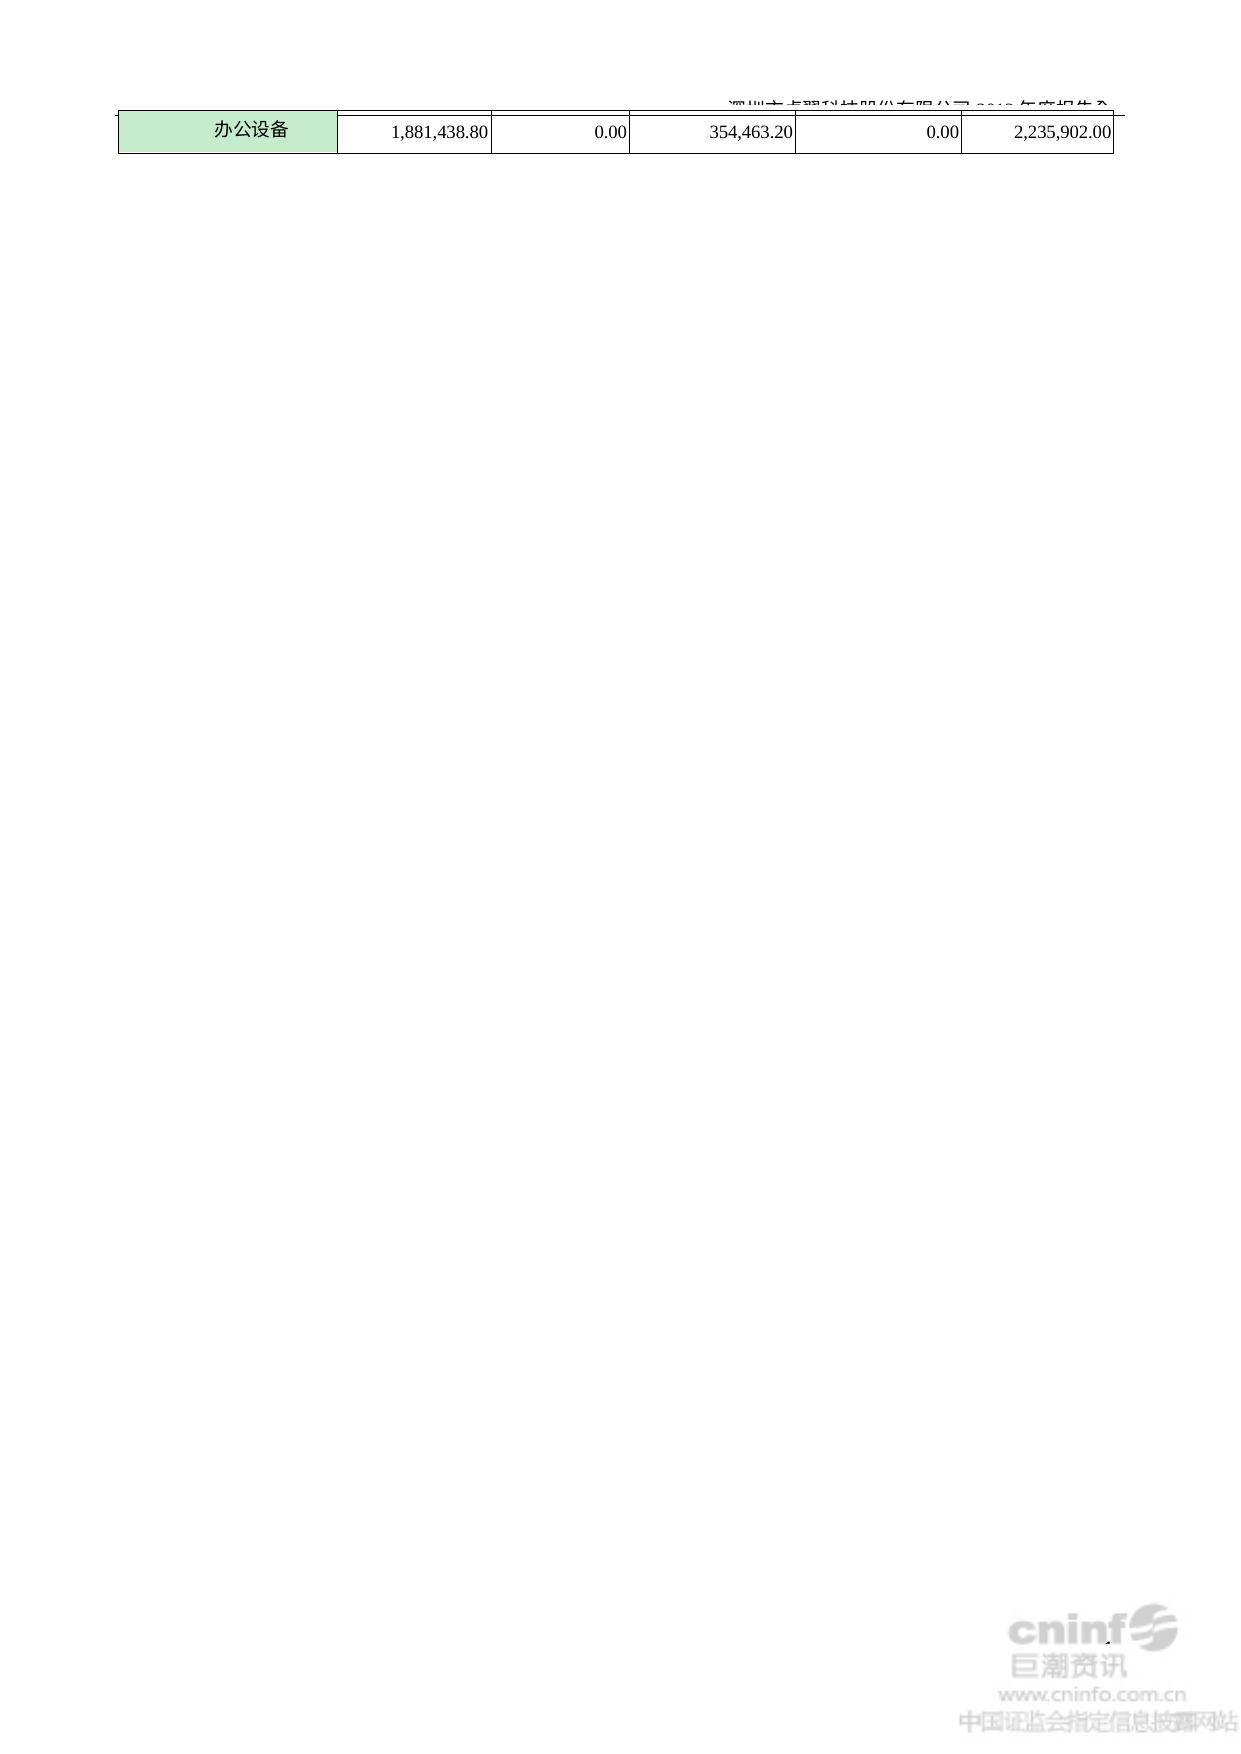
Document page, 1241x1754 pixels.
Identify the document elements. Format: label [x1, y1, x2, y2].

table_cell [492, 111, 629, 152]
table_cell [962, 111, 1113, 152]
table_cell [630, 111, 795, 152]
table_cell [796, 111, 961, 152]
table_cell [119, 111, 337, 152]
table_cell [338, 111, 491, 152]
picture [958, 1593, 1241, 1754]
